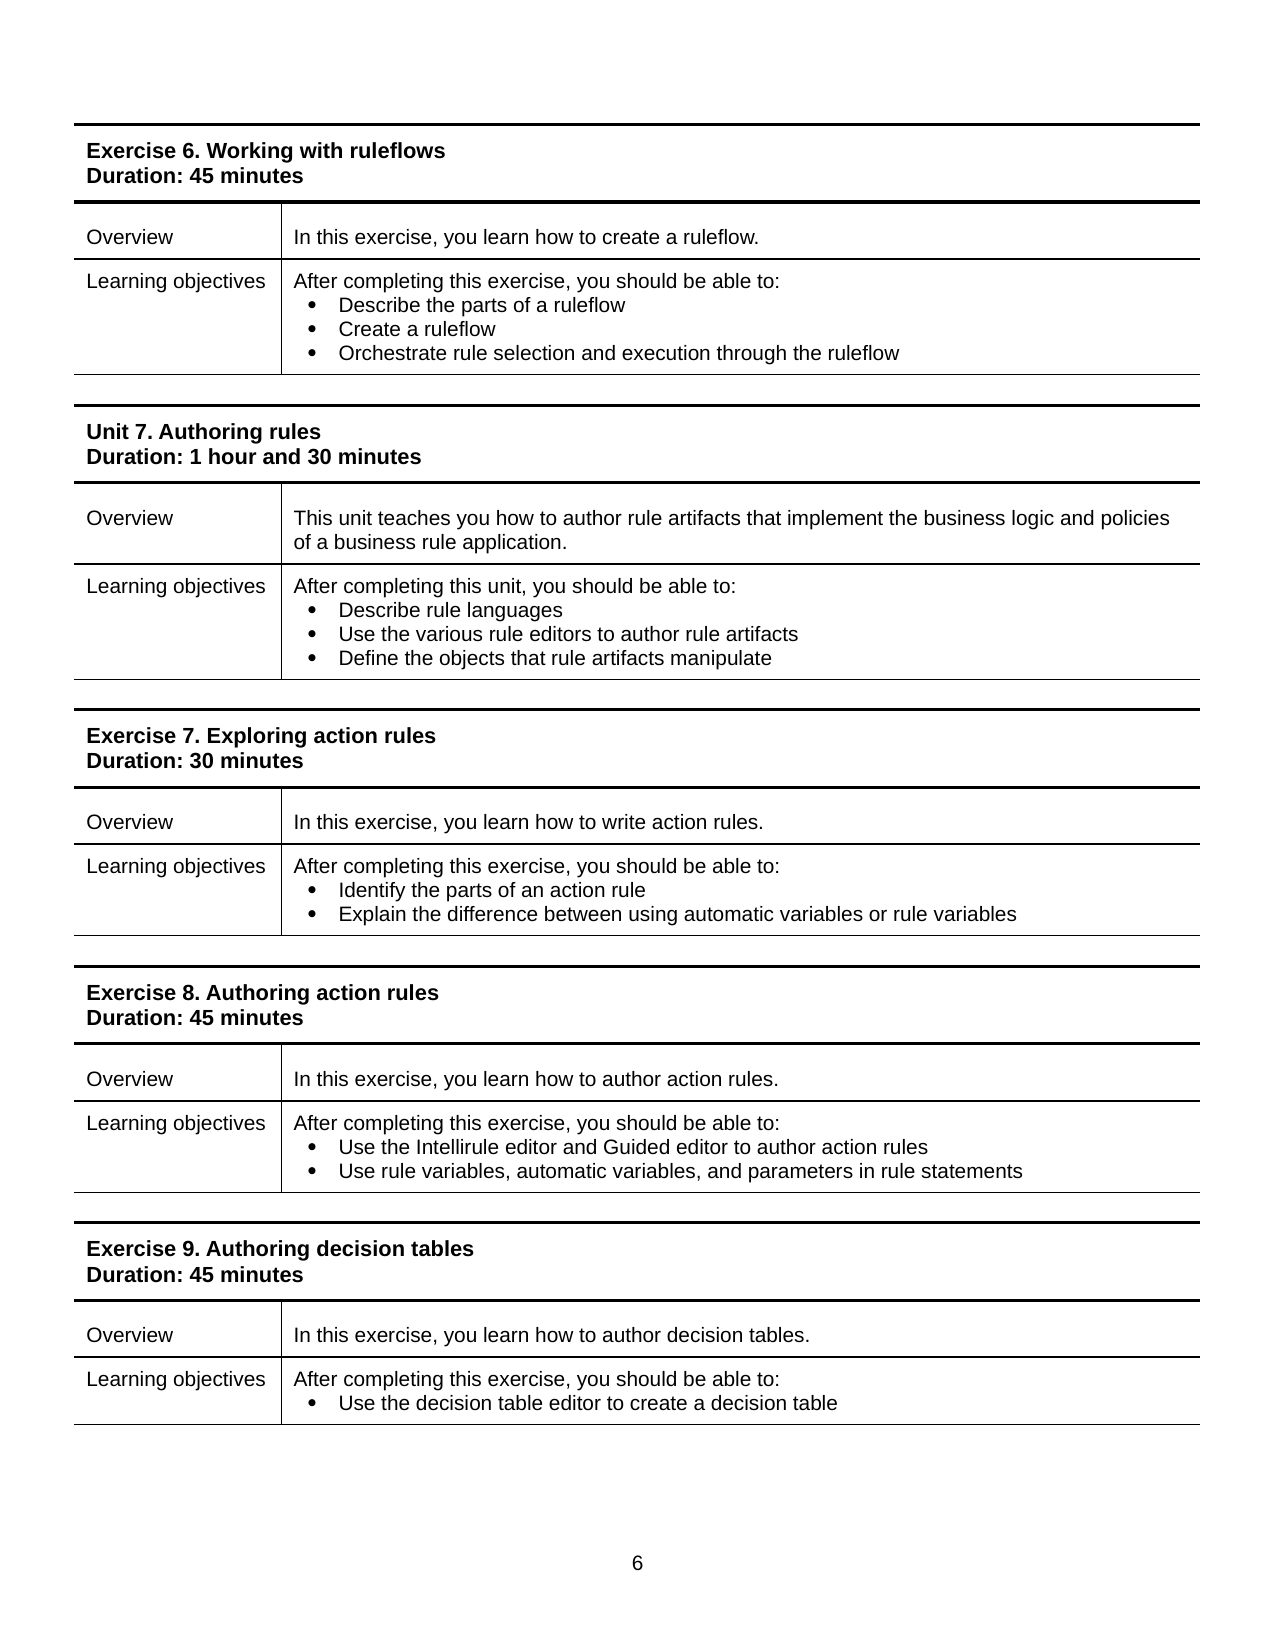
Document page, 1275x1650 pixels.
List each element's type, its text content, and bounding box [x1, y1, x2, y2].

table_cell Overview [74, 789, 281, 843]
table_cell Overview [74, 1302, 281, 1356]
table_cell Learning objectives [74, 565, 281, 679]
table_cell After completing this exercise, you should be able to: Use the Intellirule editor and Guided editor to author action rules Use rule variables, automatic variables, and parameters in rule statements [282, 1102, 1200, 1192]
table_cell Overview [74, 1045, 281, 1100]
table_cell After completing this unit, you should be able to: Describe rule languages Use the various rule editors to author rule artifacts Define the objects that rule artifacts manipulate [282, 565, 1200, 679]
table_header Exercise 8. Authoring action rules Duration: 45 minutes [74, 968, 1200, 1042]
table_cell After completing this exercise, you should be able to: Describe the parts of a ruleflow Create a ruleflow Orchestrate rule selection and execution through the ruleflow [282, 260, 1200, 374]
table_cell After completing this exercise, you should be able to: Identify the parts of an action rule Explain the difference between using automatic variables or rule variables [282, 845, 1200, 935]
table_cell Overview [74, 204, 281, 258]
table_cell In this exercise, you learn how to author decision tables. [282, 1302, 1200, 1356]
table_cell This unit teaches you how to author rule artifacts that implement the business logic and policies of a business rule application. [282, 484, 1200, 562]
table_cell Learning objectives [74, 260, 281, 374]
table_header Exercise 6. Working with ruleflows Duration: 45 minutes [74, 126, 1200, 200]
table_cell In this exercise, you learn how to author action rules. [282, 1045, 1200, 1100]
table_header Exercise 9. Authoring decision tables Duration: 45 minutes [74, 1224, 1200, 1299]
table_cell Overview [74, 484, 281, 562]
table_header Unit 7. Authoring rules Duration: 1 hour and 30 minutes [74, 407, 1200, 481]
table_cell In this exercise, you learn how to write action rules. [282, 789, 1200, 843]
table_cell Learning objectives [74, 1102, 281, 1192]
table_cell After completing this exercise, you should be able to: Use the decision table editor to create a decision table [282, 1358, 1200, 1424]
table_header Exercise 7. Exploring action rules Duration: 30 minutes [74, 711, 1200, 786]
table_cell Learning objectives [74, 1358, 281, 1424]
table_cell In this exercise, you learn how to create a ruleflow. [282, 204, 1200, 258]
table_cell Learning objectives [74, 845, 281, 935]
